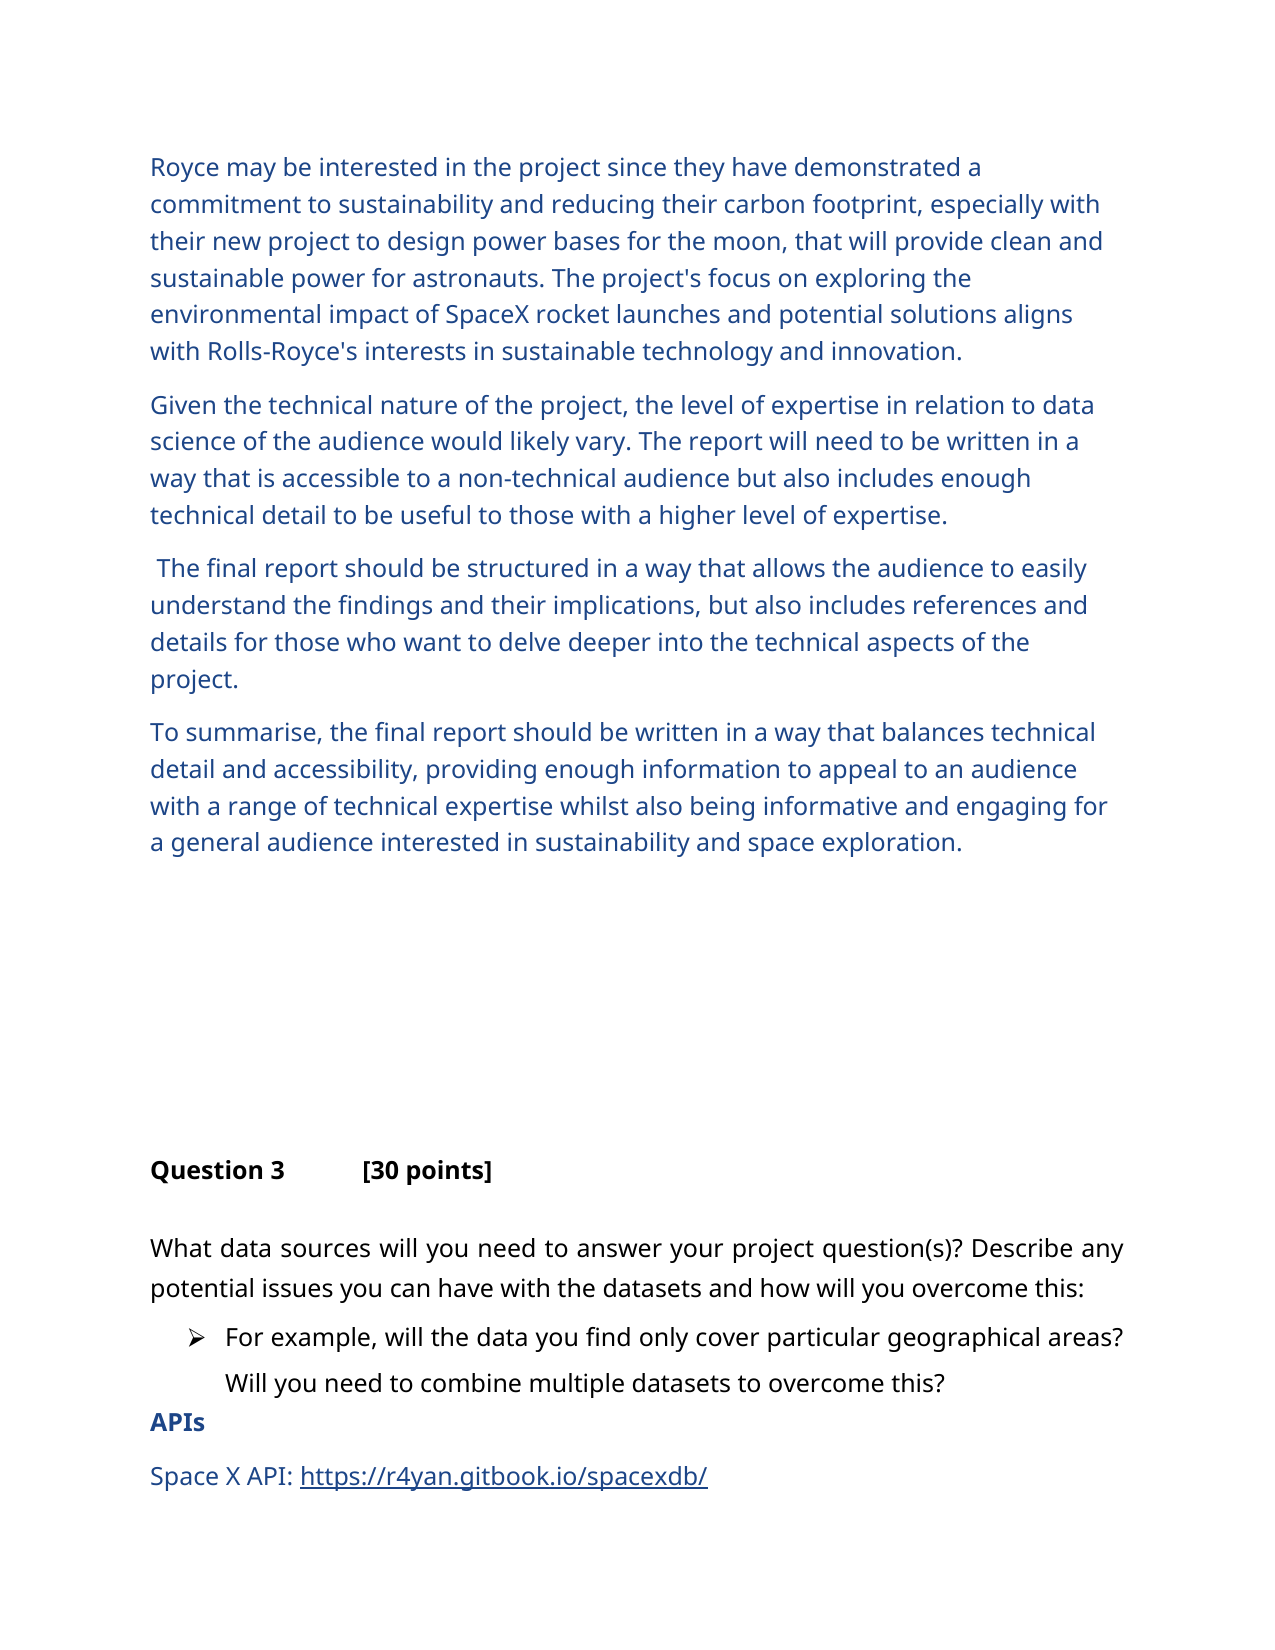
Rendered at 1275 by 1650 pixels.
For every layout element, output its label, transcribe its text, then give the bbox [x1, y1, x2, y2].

text Given the technical nature of the project, the level of expertise in relation to data science of the audience would likely vary. The report will need to be written in a way that is accessible to a non-technical audience but also includes enough technical detail to be useful to those with a higher level of expertise. [150, 387, 1125, 532]
text Space X API: https://r4yan.gitbook.io/spacexdb/ [150, 1458, 1125, 1492]
text What data sources will you need to answer your project question(s)? Describe any potential issues you can have with the datasets and how will you overcome this: [150, 1231, 1125, 1304]
text APIs [150, 1405, 1125, 1439]
text To summarise, the final report should be written in a way that balances technical detail and accessibility, providing enough information to appeal to an audience with a range of technical expertise whilst also being informative and engaging for a general audience interested in sustainability and space exploration. [150, 715, 1125, 859]
text Question 3 [30 points] [150, 1153, 1125, 1187]
text The final report should be structured in a way that allows the audience to easily understand the findings and their implications, but also includes references and details for those who want to delve deeper into the technical aspects of the project. [150, 551, 1125, 695]
list For example, will the data you find only cover particular geographical areas? Will you need to combine multiple datasets to overcome this? [187, 1309, 1125, 1400]
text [150, 150, 1125, 368]
